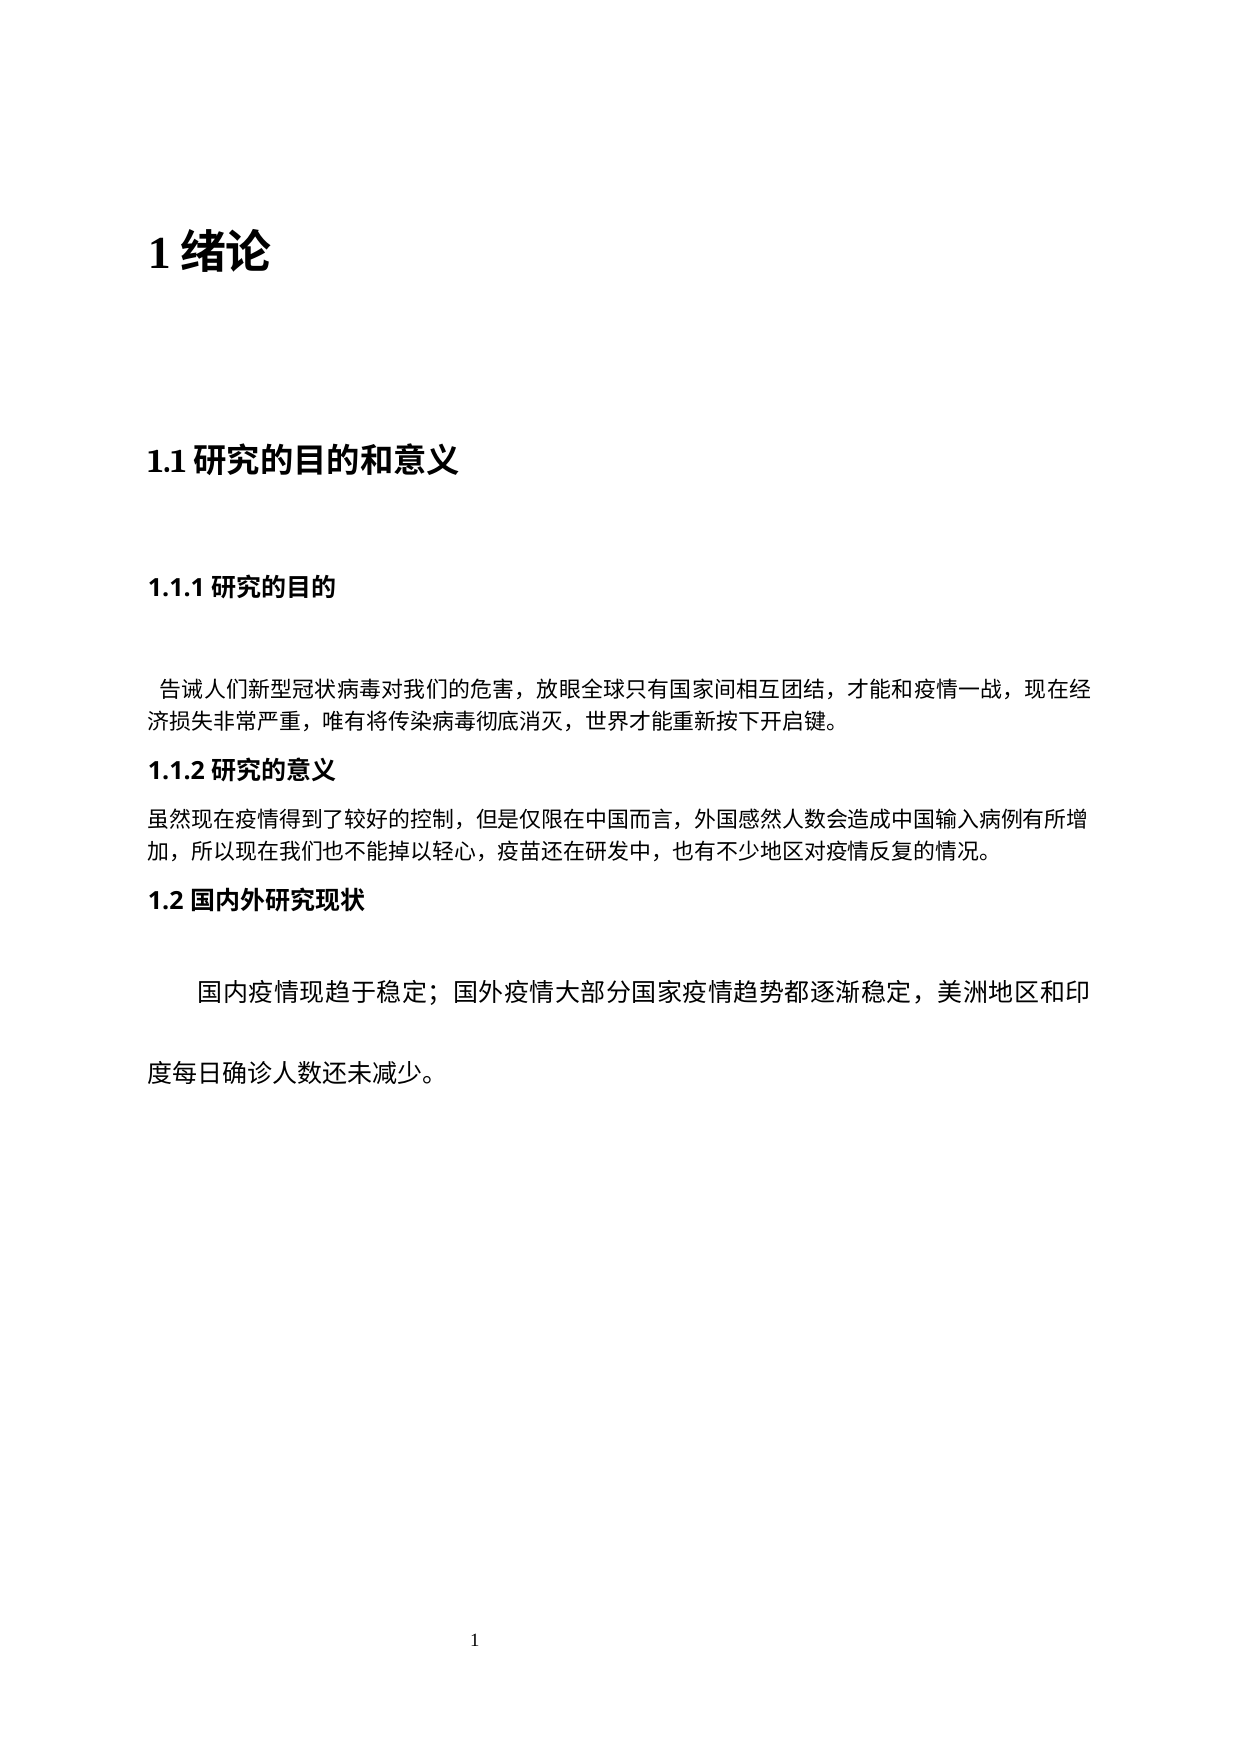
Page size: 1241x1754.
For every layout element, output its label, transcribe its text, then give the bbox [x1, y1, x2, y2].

text 虽然现在疫情得到了较好的控制，但是仅限在中国而言，外国感然人数会造成中国输入病例有所增加，所以现在我们也不能掉以轻心，疫苗还在研发中，也有不少地区对疫情反复的情况。 [148, 801, 1092, 866]
subtitle 1绪论 [148, 200, 1092, 298]
subtitle 1.1.1 研究的目的 [148, 553, 1092, 618]
subtitle 1.1 研究的目的和意义 [148, 426, 1092, 491]
subtitle 1.1.2 研究的意义 [148, 736, 1092, 801]
subtitle 1.2 国内外研究现状 [148, 866, 1092, 931]
text 国内疫情现趋于稳定；国外疫情大部分国家疫情趋势都逐渐稳定，美洲地区和印度每日确诊人数还未减少。 [148, 958, 1092, 1104]
text 告诫人们新型冠状病毒对我们的危害，放眼全球只有国家间相互团结，才能和疫情一战，现在经济损失非常严重，唯有将传染病毒彻底消灭，世界才能重新按下开启键。 [148, 671, 1092, 736]
